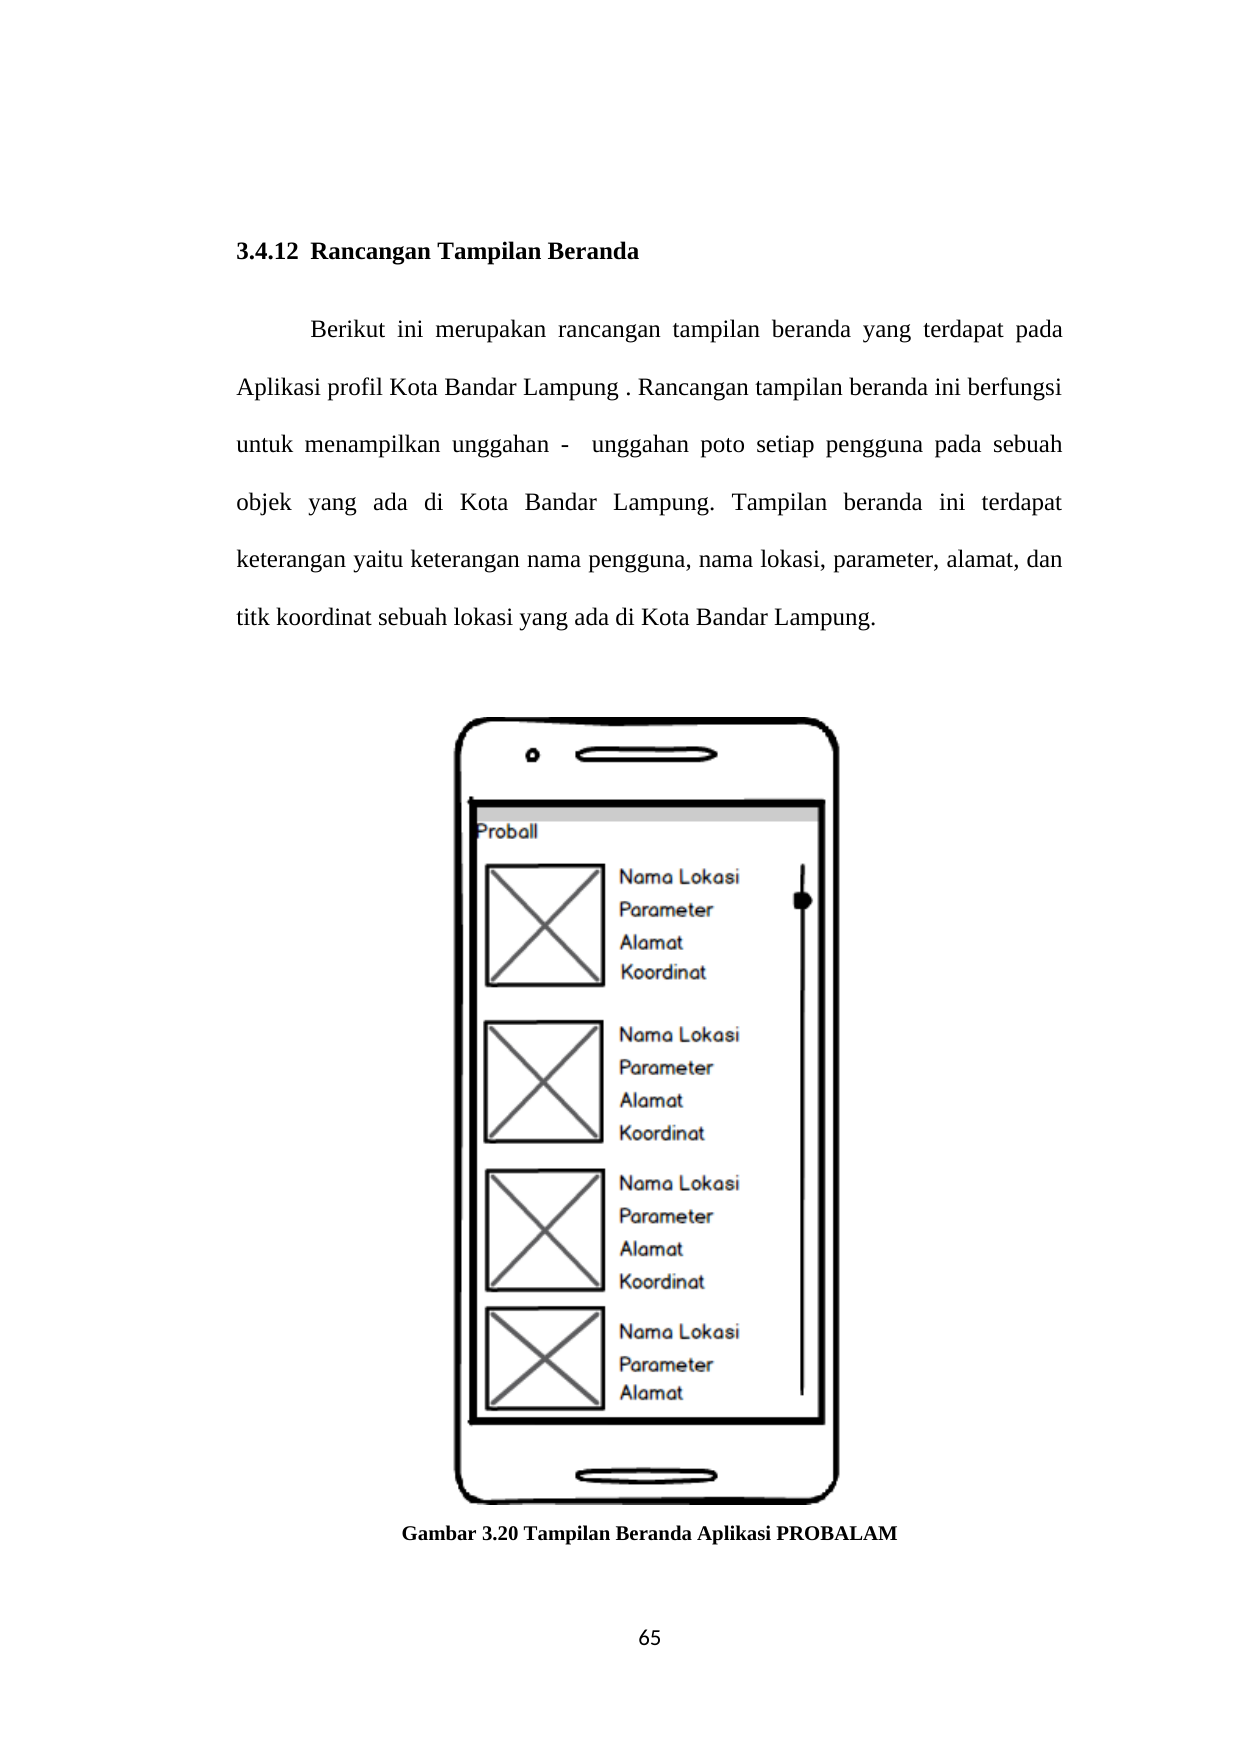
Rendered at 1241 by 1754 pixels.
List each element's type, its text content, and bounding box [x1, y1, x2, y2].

text Gambar 3.20 Tampilan Beranda Aplikasi PROBALAM [236, 1521, 1063, 1545]
text 3.4.12 Rancangan Tampilan Beranda [236, 236, 1063, 265]
picture [368, 717, 924, 1505]
text Berikut ini merupakan rancangan tampilan beranda yang terdapat pada Aplikasi profil Kota Bandar Lampung . Rancangan tampilan beranda ini berfungsi untuk menampilkan unggahan - unggahan poto setiap pengguna pada sebuah objek yang ada di Kota Bandar Lampung. Tampilan beranda ini terdapat keterangan yaitu keterangan nama pengguna, nama lokasi, parameter, alamat, dan titk koordinat sebuah lokasi yang ada di Kota Bandar Lampung. [236, 314, 1063, 631]
